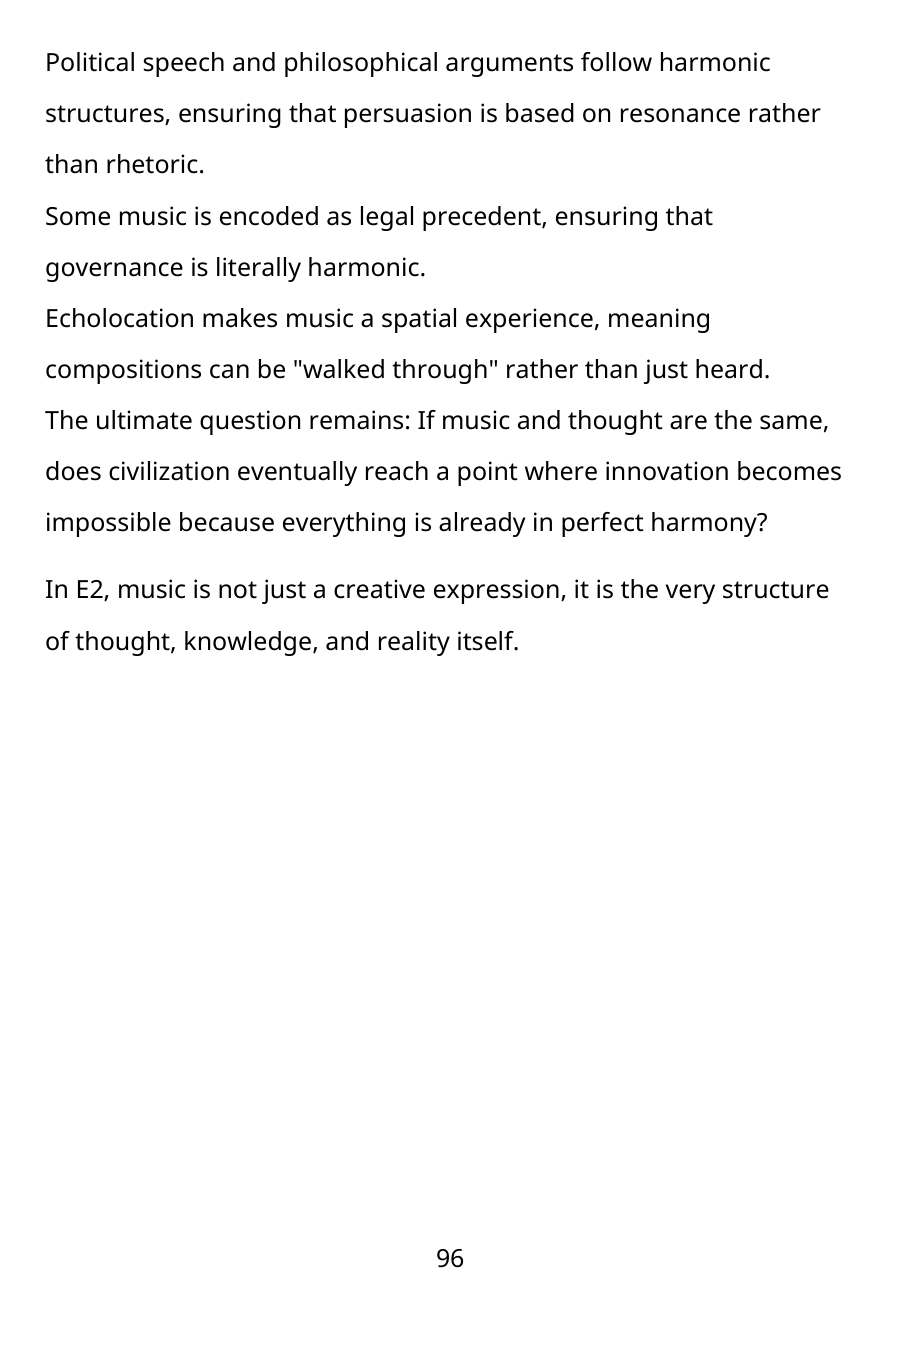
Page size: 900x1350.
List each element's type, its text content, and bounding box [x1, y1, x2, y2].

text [45, 45, 855, 538]
text In E2, music is not just a creative expression, it is the very structure of thought, knowledge, and reality itself. [45, 572, 855, 657]
